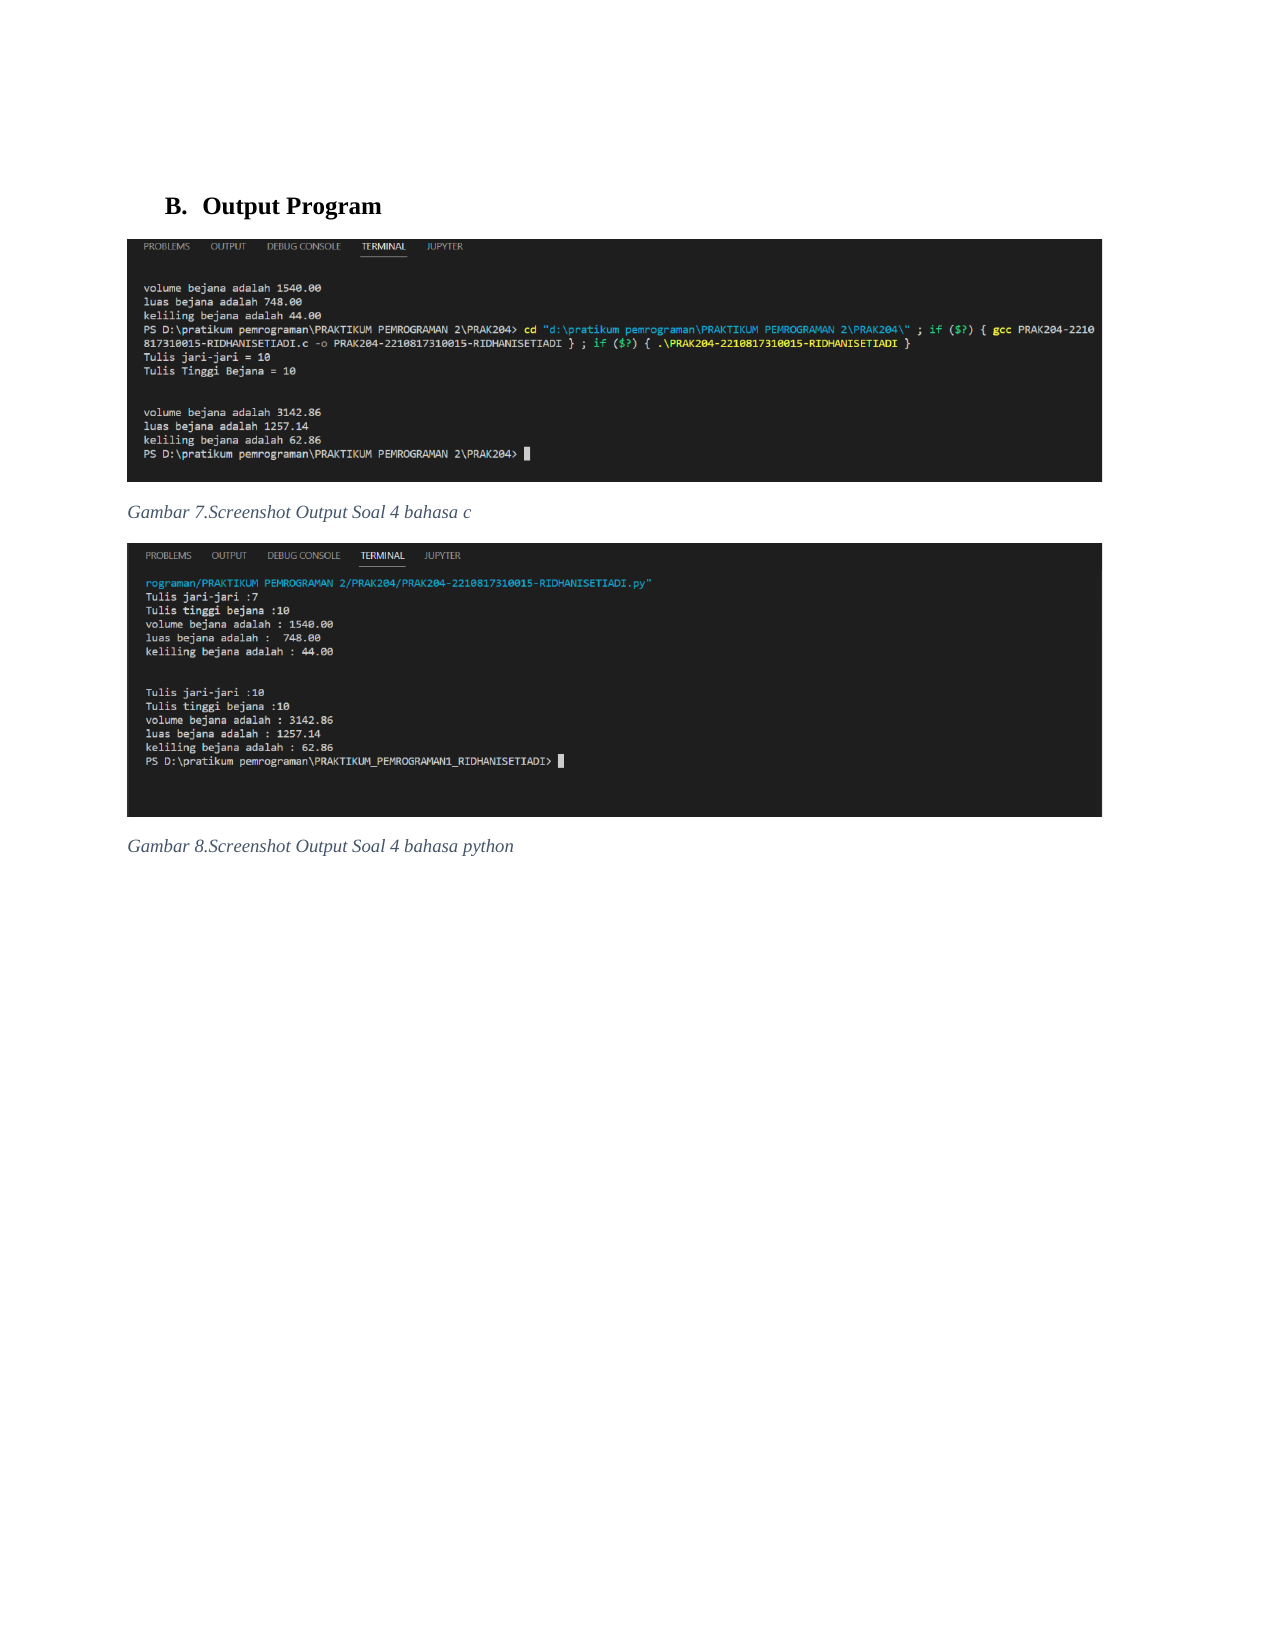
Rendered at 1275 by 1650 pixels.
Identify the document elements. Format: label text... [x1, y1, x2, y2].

picture [127, 239, 1103, 482]
picture [127, 543, 1103, 817]
list Output Program [164, 191, 1148, 220]
